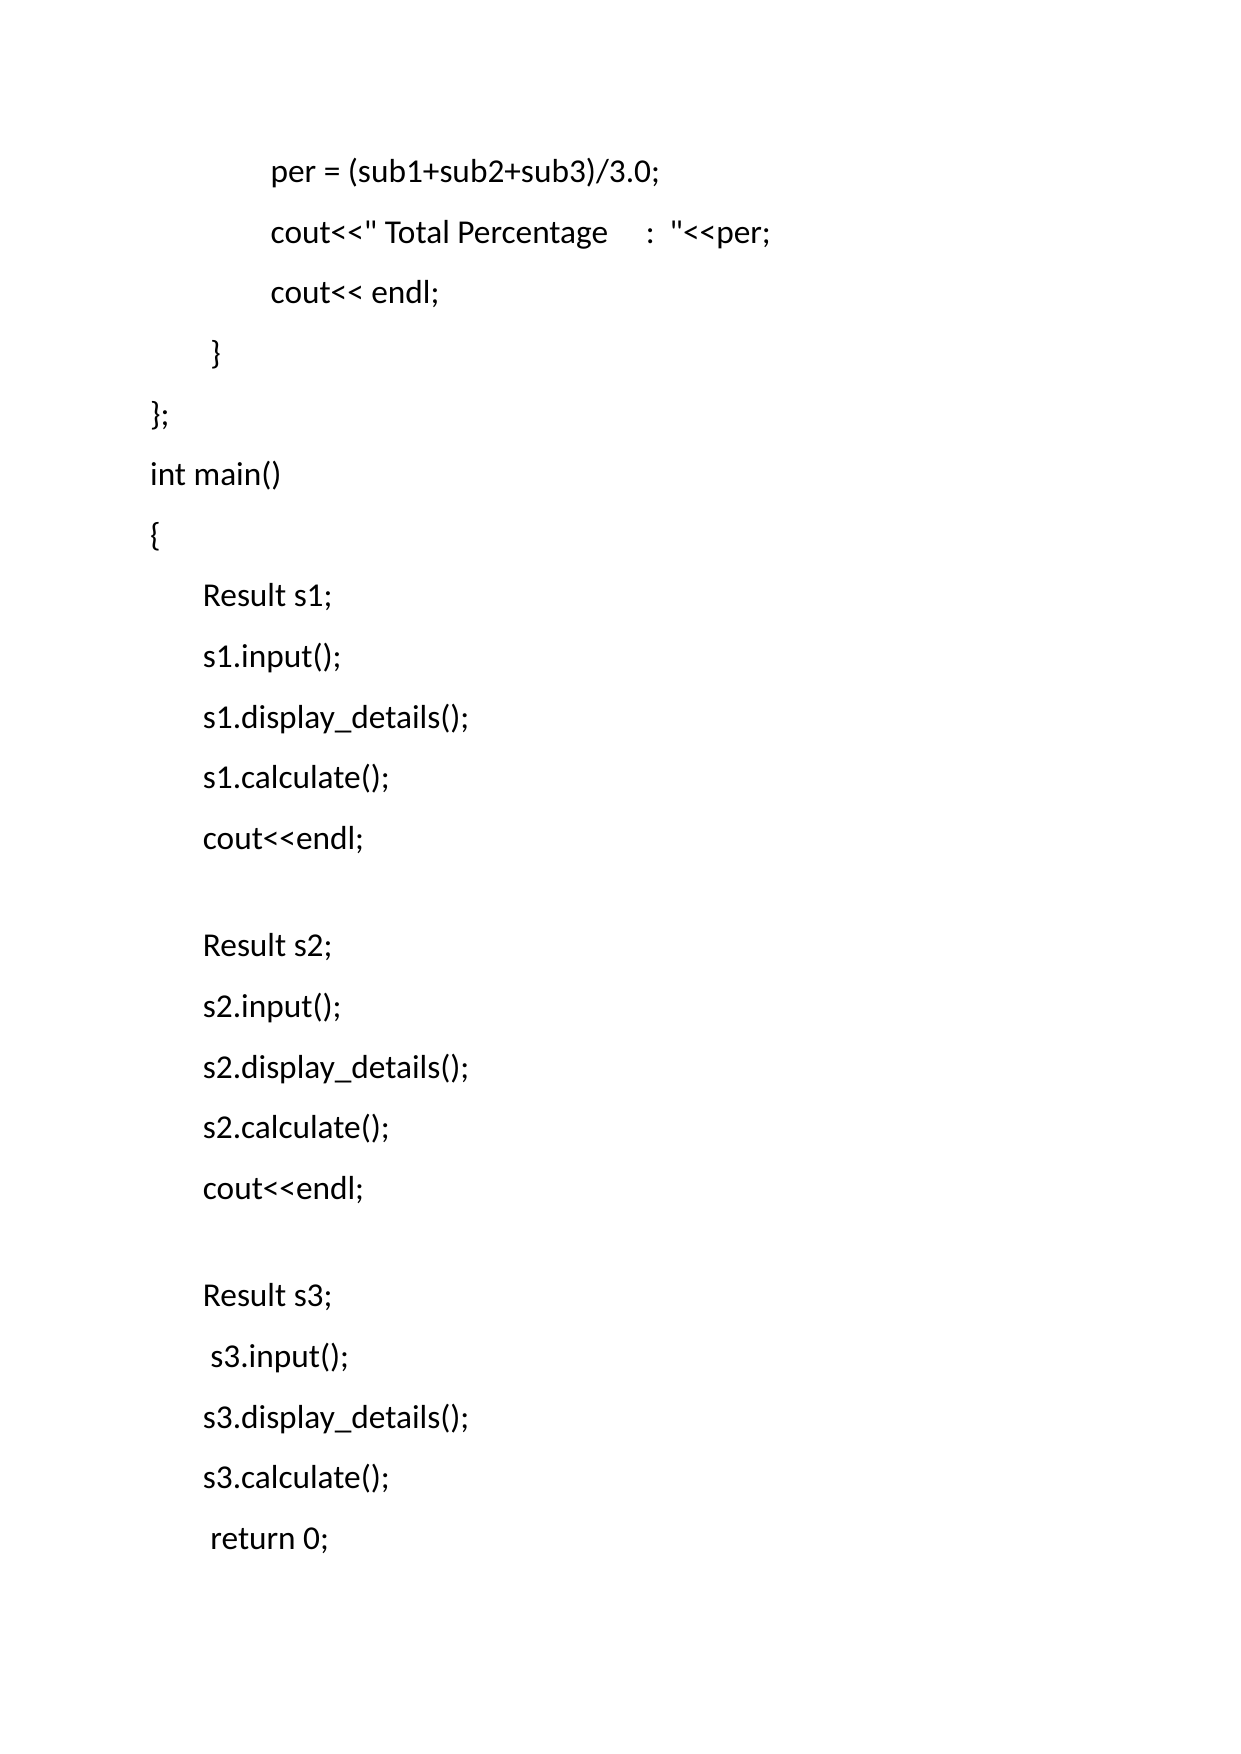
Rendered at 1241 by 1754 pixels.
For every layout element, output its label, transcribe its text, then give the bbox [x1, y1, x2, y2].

text int main() [150, 453, 1090, 494]
text Result s3; [150, 1274, 1090, 1315]
text s3.input(); [150, 1335, 1090, 1376]
text return 0; [150, 1517, 1090, 1558]
text Result s1; [150, 574, 1090, 615]
text cout<< endl; [150, 271, 1090, 312]
text s2.display_details(); [150, 1046, 1090, 1086]
text Result s2; [150, 924, 1090, 965]
text { [150, 514, 1090, 554]
text s3.display_details(); [150, 1396, 1090, 1436]
text }; [150, 392, 1090, 433]
text s3.calculate(); [150, 1456, 1090, 1497]
text per = (sub1+sub2+sub3)/3.0; [150, 150, 1090, 191]
text s2.input(); [150, 985, 1090, 1026]
text s1.input(); [150, 635, 1090, 676]
text s2.calculate(); [150, 1106, 1090, 1147]
text } [150, 332, 1090, 373]
text cout<<" Total Percentage : "<<per; [150, 211, 1090, 251]
text s1.display_details(); [150, 696, 1090, 736]
text cout<<endl; [150, 817, 1090, 858]
text s1.calculate(); [150, 756, 1090, 797]
text cout<<endl; [150, 1167, 1090, 1208]
